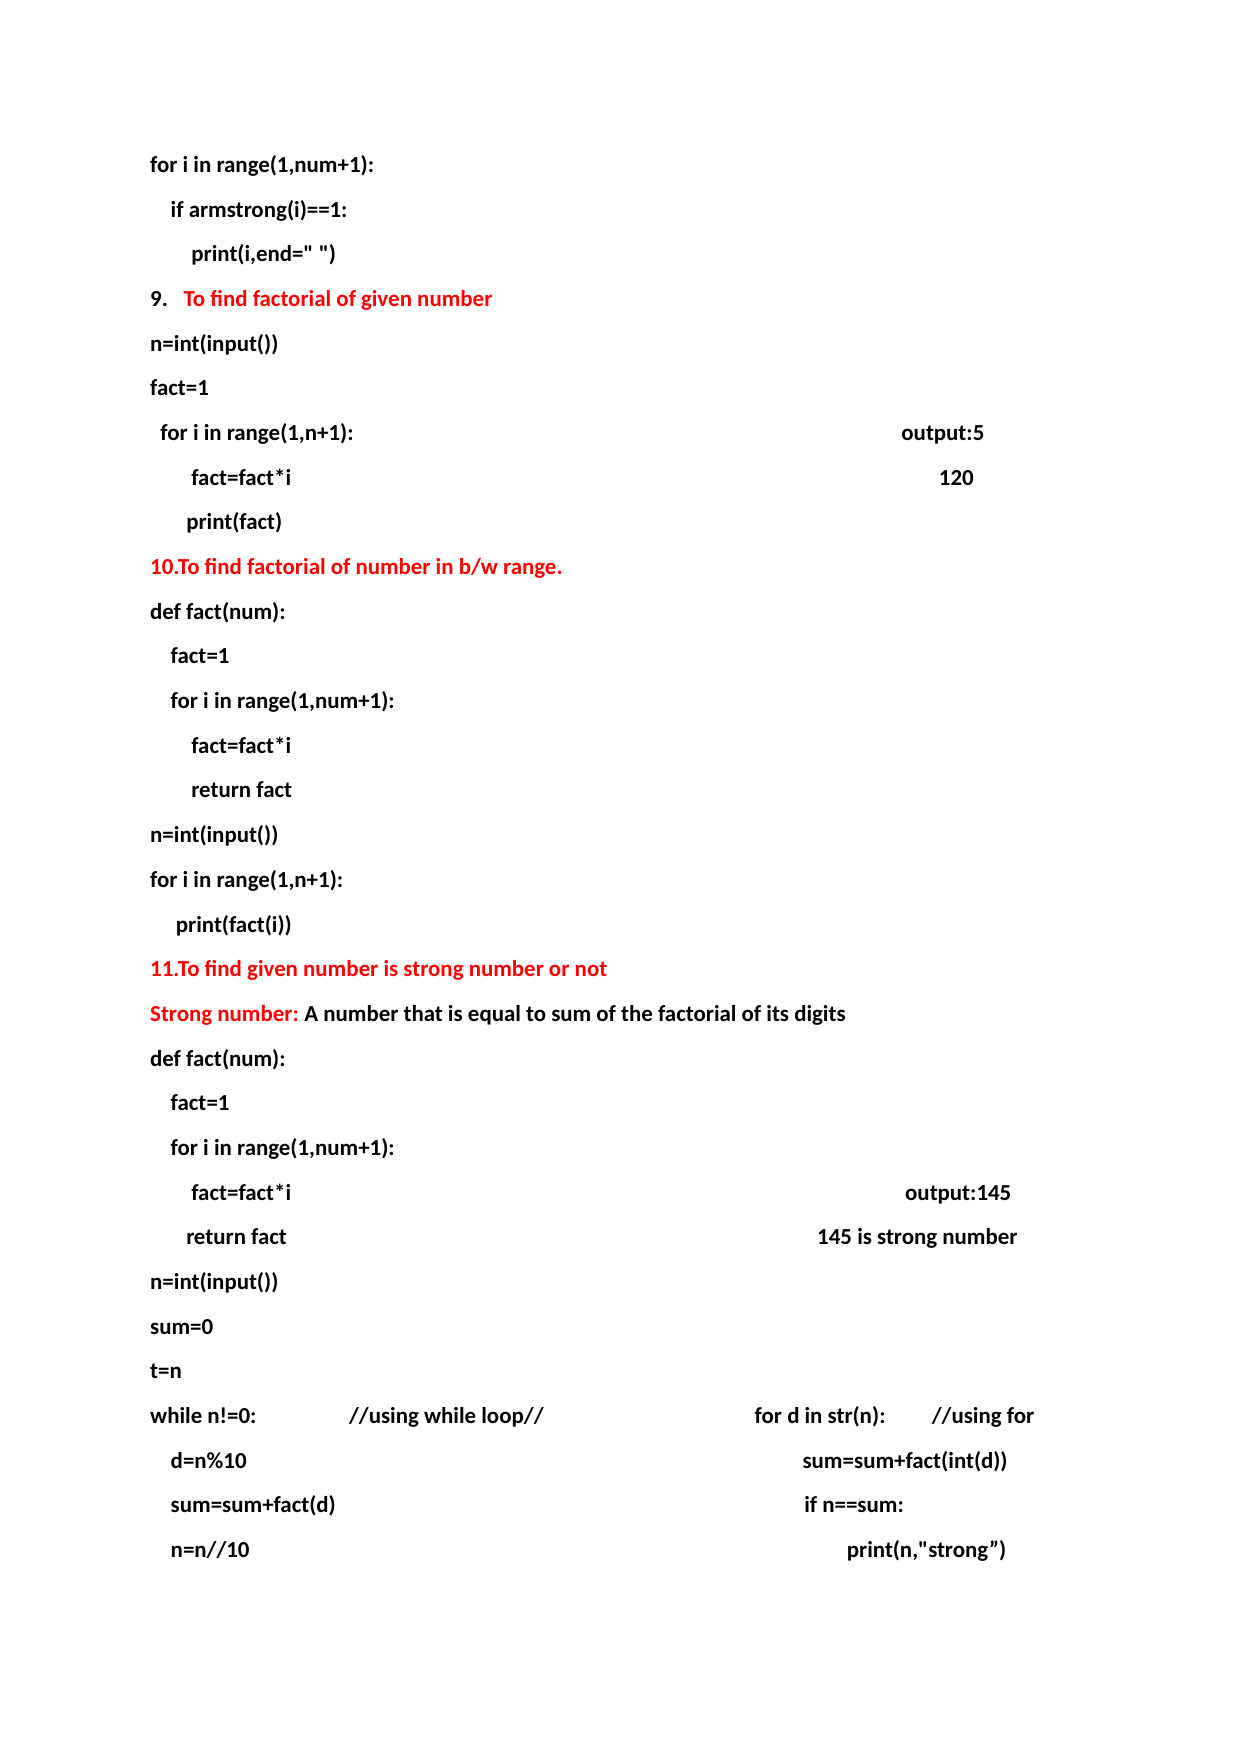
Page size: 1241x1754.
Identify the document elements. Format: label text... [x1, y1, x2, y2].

text print(fact) [150, 507, 1090, 536]
text sum=0 [150, 1312, 1090, 1340]
text def fact(num): [150, 597, 1090, 625]
text 11.To find given number is strong number or not [150, 954, 1090, 982]
text for i in range(1,n+1): [150, 865, 1090, 893]
text return fact [150, 776, 1090, 804]
text fact=fact*i 120 [150, 463, 1090, 491]
text while n!=0: //using while loop// for d in str(n): //using for [150, 1401, 1090, 1429]
text 10.To find factorial of number in b/w range. [150, 552, 1090, 580]
text print(i,end=" ") [150, 239, 1090, 267]
text Strong number: A number that is equal to sum of the factorial of its digits [150, 999, 1090, 1027]
text n=int(input()) [150, 1267, 1090, 1295]
text for i in range(1,num+1): [150, 1133, 1090, 1161]
text for i in range(1,num+1): [150, 686, 1090, 714]
text for i in range(1,n+1): output:5 [150, 418, 1090, 446]
text fact=fact*i output:145 [150, 1178, 1090, 1206]
text fact=fact*i [150, 731, 1090, 759]
text n=n//10 print(n,"strong”) [150, 1535, 1090, 1563]
text print(fact(i)) [150, 910, 1090, 938]
text return fact 145 is strong number [150, 1222, 1090, 1251]
text t=n [150, 1357, 1090, 1384]
text for i in range(1,num+1): [150, 150, 1090, 178]
text sum=sum+fact(d) if n==sum: [150, 1491, 1090, 1519]
text def fact(num): [150, 1044, 1090, 1072]
text fact=1 [150, 373, 1090, 401]
text fact=1 [150, 642, 1090, 669]
text n=int(input()) [150, 820, 1090, 848]
text n=int(input()) [150, 329, 1090, 357]
text if armstrong(i)==1: [150, 195, 1090, 223]
text fact=1 [150, 1088, 1090, 1116]
text d=n%10 sum=sum+fact(int(d)) [150, 1446, 1090, 1474]
text 9. To find factorial of given number [150, 284, 1090, 312]
